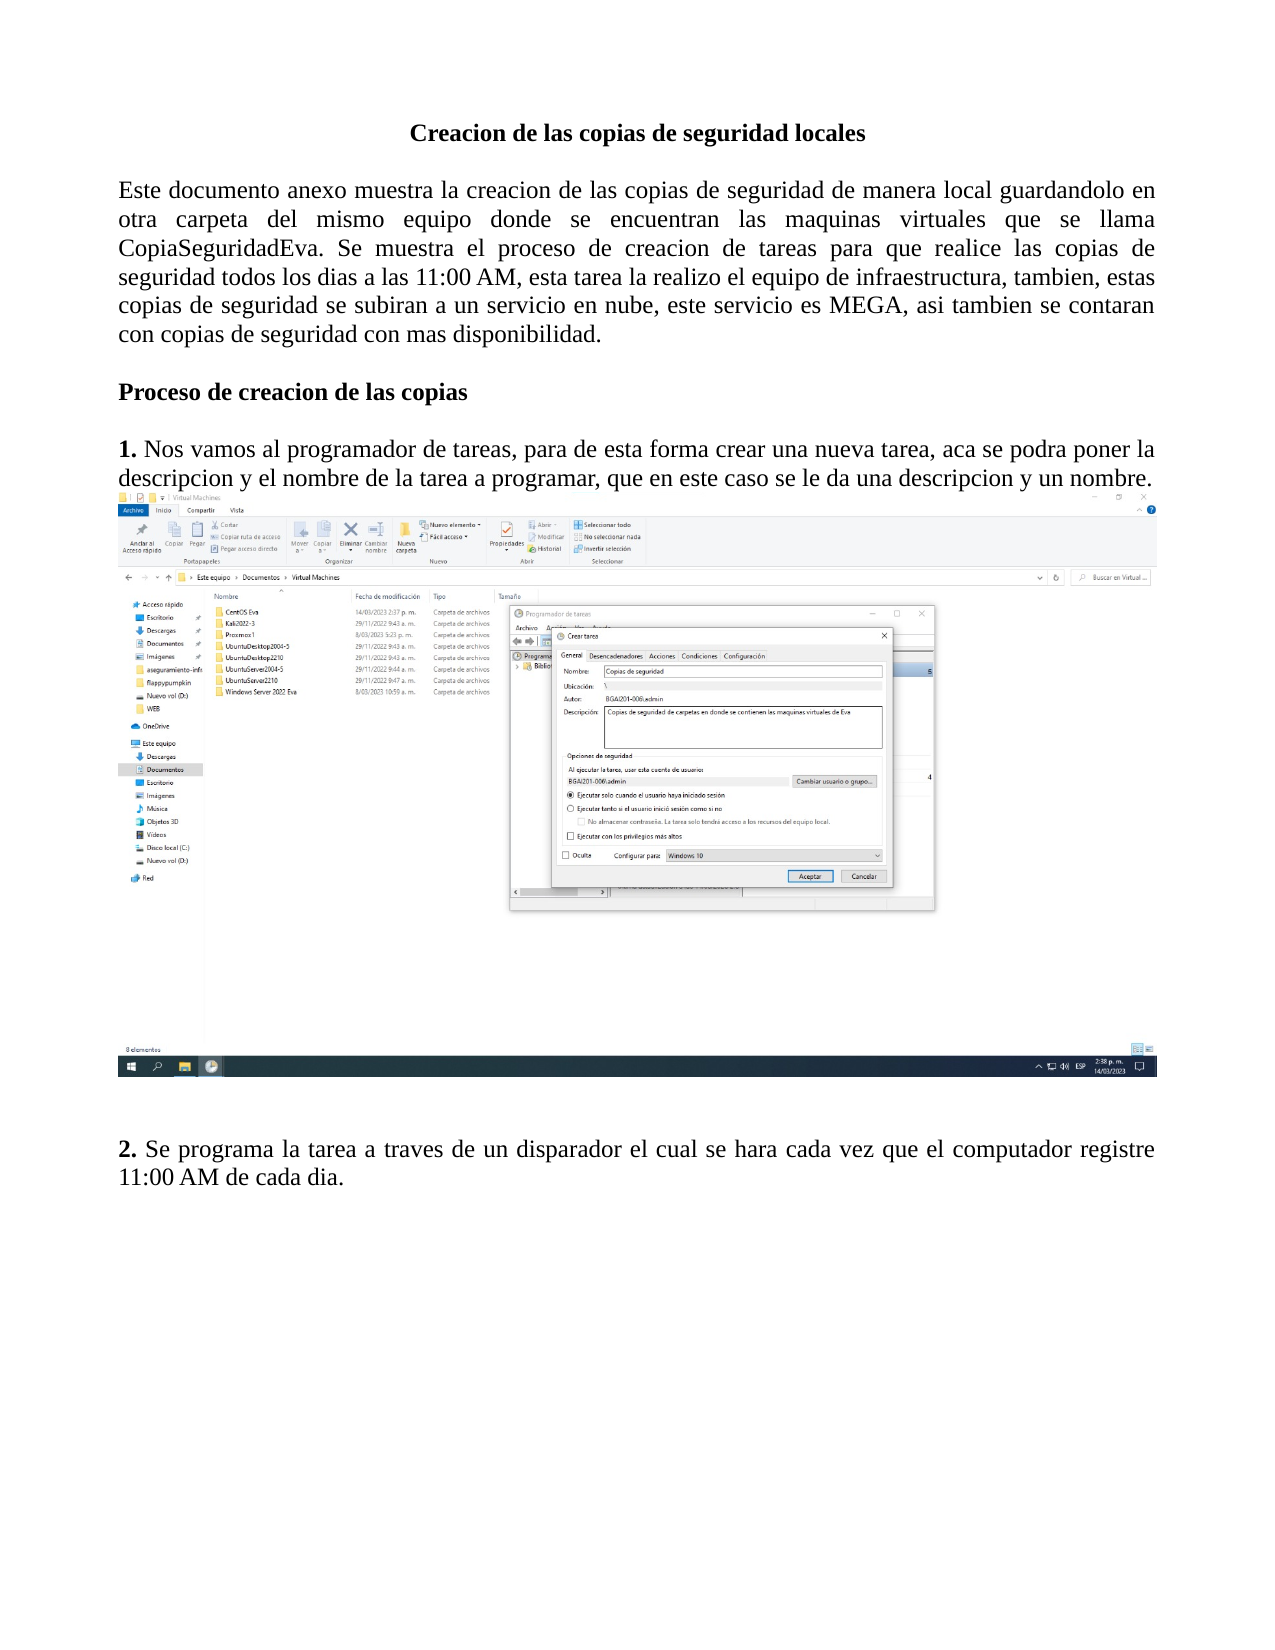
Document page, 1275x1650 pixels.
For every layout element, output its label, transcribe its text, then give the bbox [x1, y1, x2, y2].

text Creacion de las copias de seguridad locales [118, 118, 1157, 147]
text Proceso de creacion de las copias [118, 377, 1157, 406]
text 1. Nos vamos al programador de tareas, para de esta forma crear una nueva tarea, aca se podra poner la descripcion y el nombre de la tarea a programar, que en este caso se le da una descripcion y un nombre. [118, 434, 1157, 492]
text Este documento anexo muestra la creacion de las copias de seguridad de manera local guardandolo en otra carpeta del mismo equipo donde se encuentran las maquinas virtuales que se llama CopiaSeguridadEva. Se muestra el proceso de creacion de tareas para que realice las copias de seguridad todos los dias a las 11:00 AM, esta tarea la realizo el equipo de infraestructura, tambien, estas copias de seguridad se subiran a un servicio en nube, este servicio es MEGA, asi tambien se contaran con copias de seguridad con mas disponibilidad. [118, 176, 1157, 348]
text 2. Se programa la tarea a traves de un disparador el cual se hara cada vez que el computador registre 11:00 AM de cada dia. [118, 1134, 1157, 1191]
picture [118, 492, 1157, 1077]
